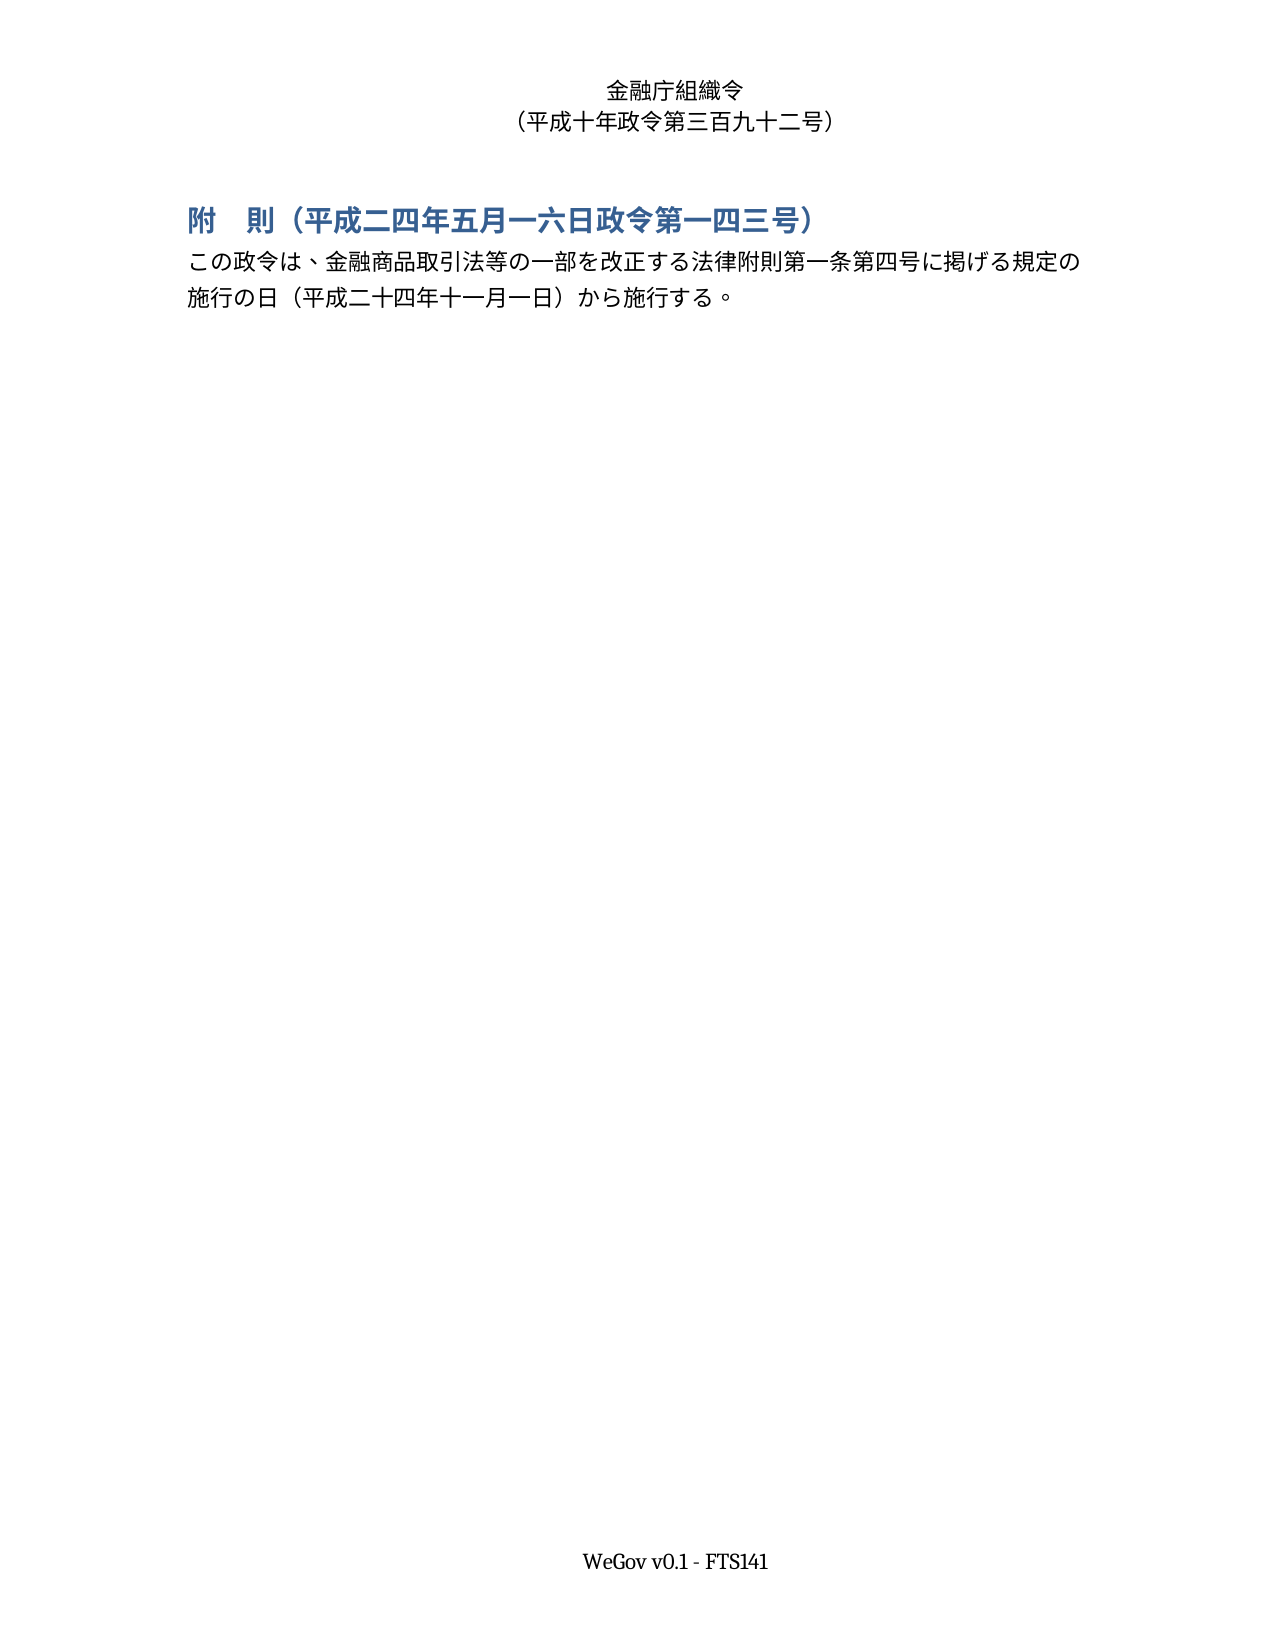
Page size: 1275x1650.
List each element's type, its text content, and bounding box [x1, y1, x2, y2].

text この政令は、金融商品取引法等の一部を改正する法律附則第一条第四号に掲げる規定の施行の日（平成二十四年十一月一日）から施行する。 [187, 246, 1087, 313]
subtitle 附 則（平成二四年五月一六日政令第一四三号） [187, 200, 1087, 240]
